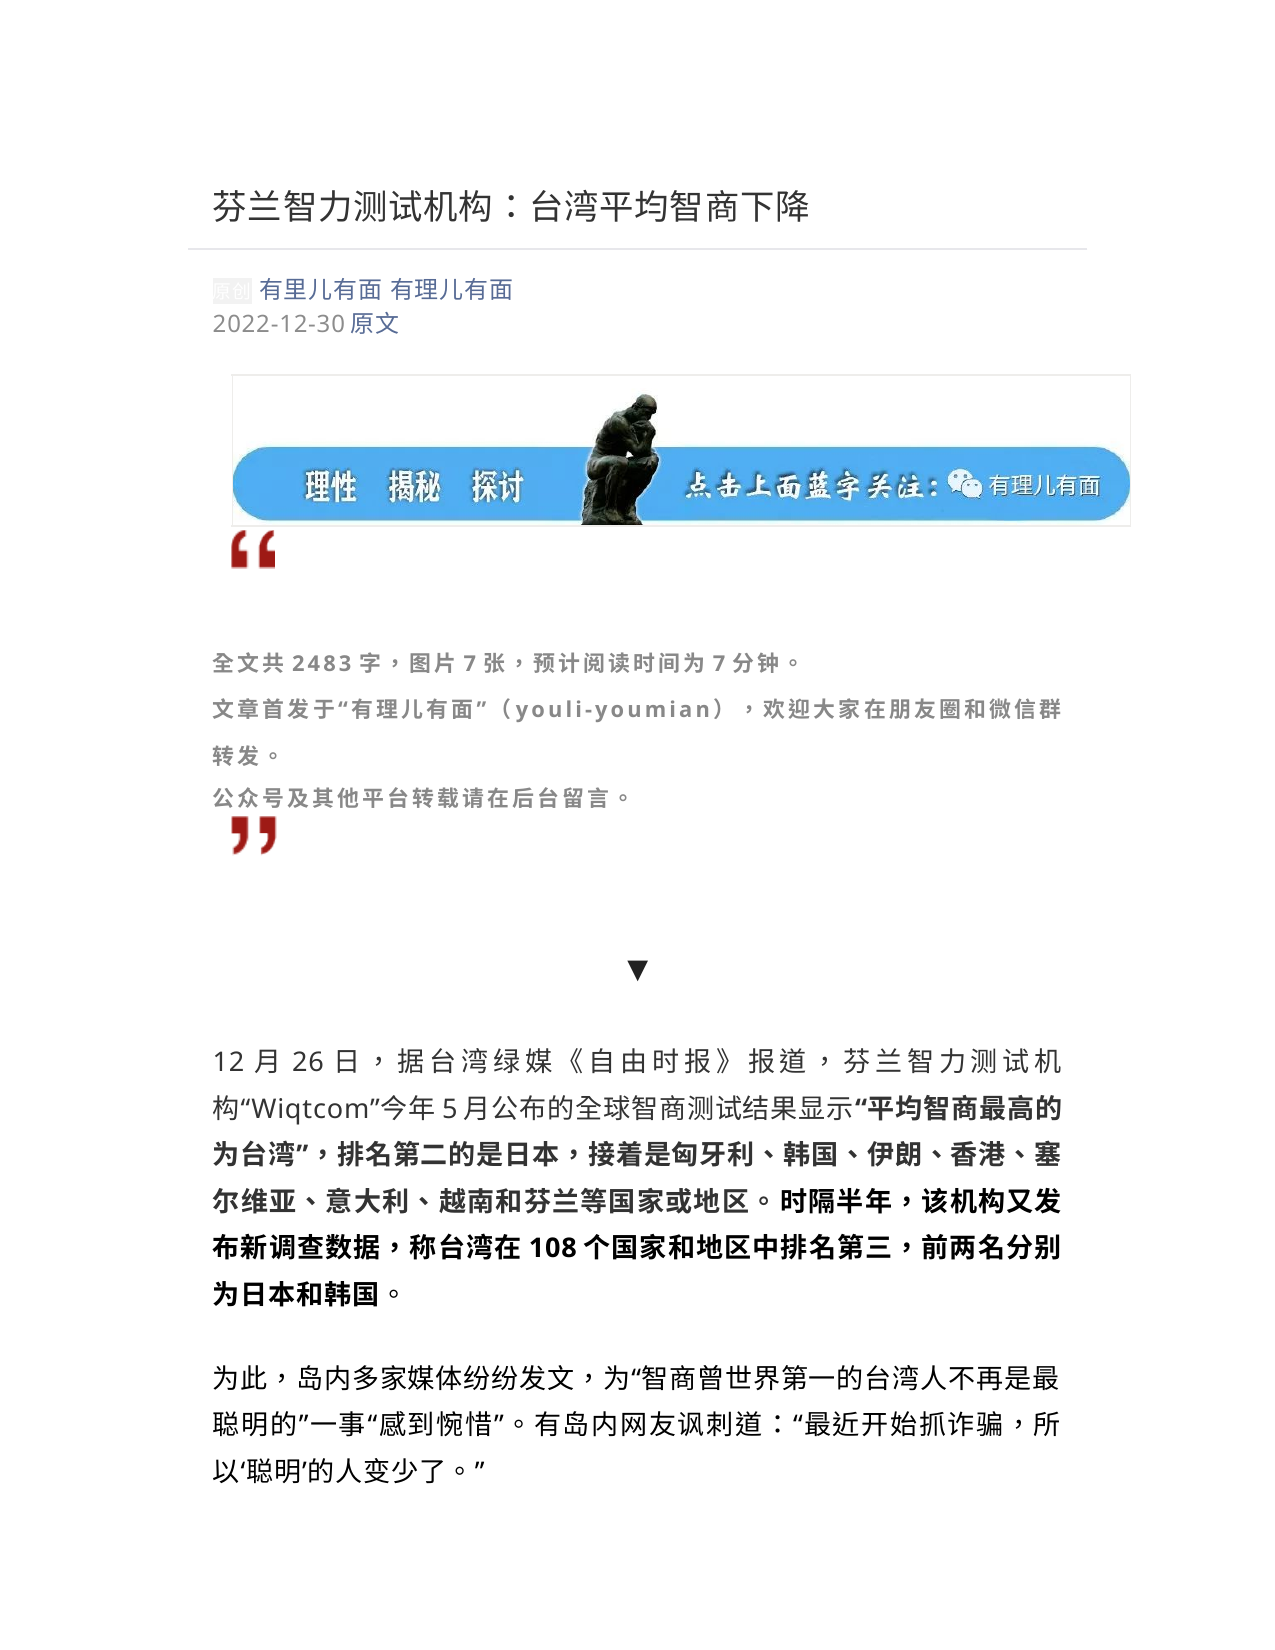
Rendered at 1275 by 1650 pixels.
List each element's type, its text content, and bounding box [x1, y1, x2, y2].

text 2022-12-30原文 发表于 [212, 306, 1062, 340]
title 芬兰智力测试机构：台湾平均智商下降 [187, 150, 1087, 250]
text 公众号及其他平台转载请在后台留言。 [212, 770, 1062, 813]
text 12月26日，据台湾绿媒《自由时报》报道，芬兰智力测试机构“Wiqtcom”今年5月公布的全球智商测试结果显示“平均智商最高的为台湾”，排名第二的是日本，接着是匈牙利、韩国、伊朗、香港、塞尔维亚、意大利、越南和芬兰等国家或地区。时隔半年，该机构又发布新调查数据，称台湾在108个国家和地区中排名第三，前两名分别为日本和韩国。 [212, 1033, 1062, 1312]
text 为此，岛内多家媒体纷纷发文，为“智商曾世界第一的台湾人不再是最聪明的”一事“感到惋惜”。有岛内网友讽刺道：“最近开始抓诈骗，所以‘聪明’的人变少了。” [212, 1349, 1062, 1489]
picture [231, 816, 277, 856]
picture [231, 530, 275, 569]
list 原创 有里儿有面 有理儿有面 [212, 272, 1062, 306]
text 文章首发于“有理儿有面”（youli-youmian），欢迎大家在朋友圈和微信群转发。 [212, 677, 1062, 770]
picture [233, 376, 1130, 525]
text 全文共2483字，图片7张，预计阅读时间为7分钟。 [212, 635, 1062, 677]
text ▼ [212, 940, 1062, 987]
